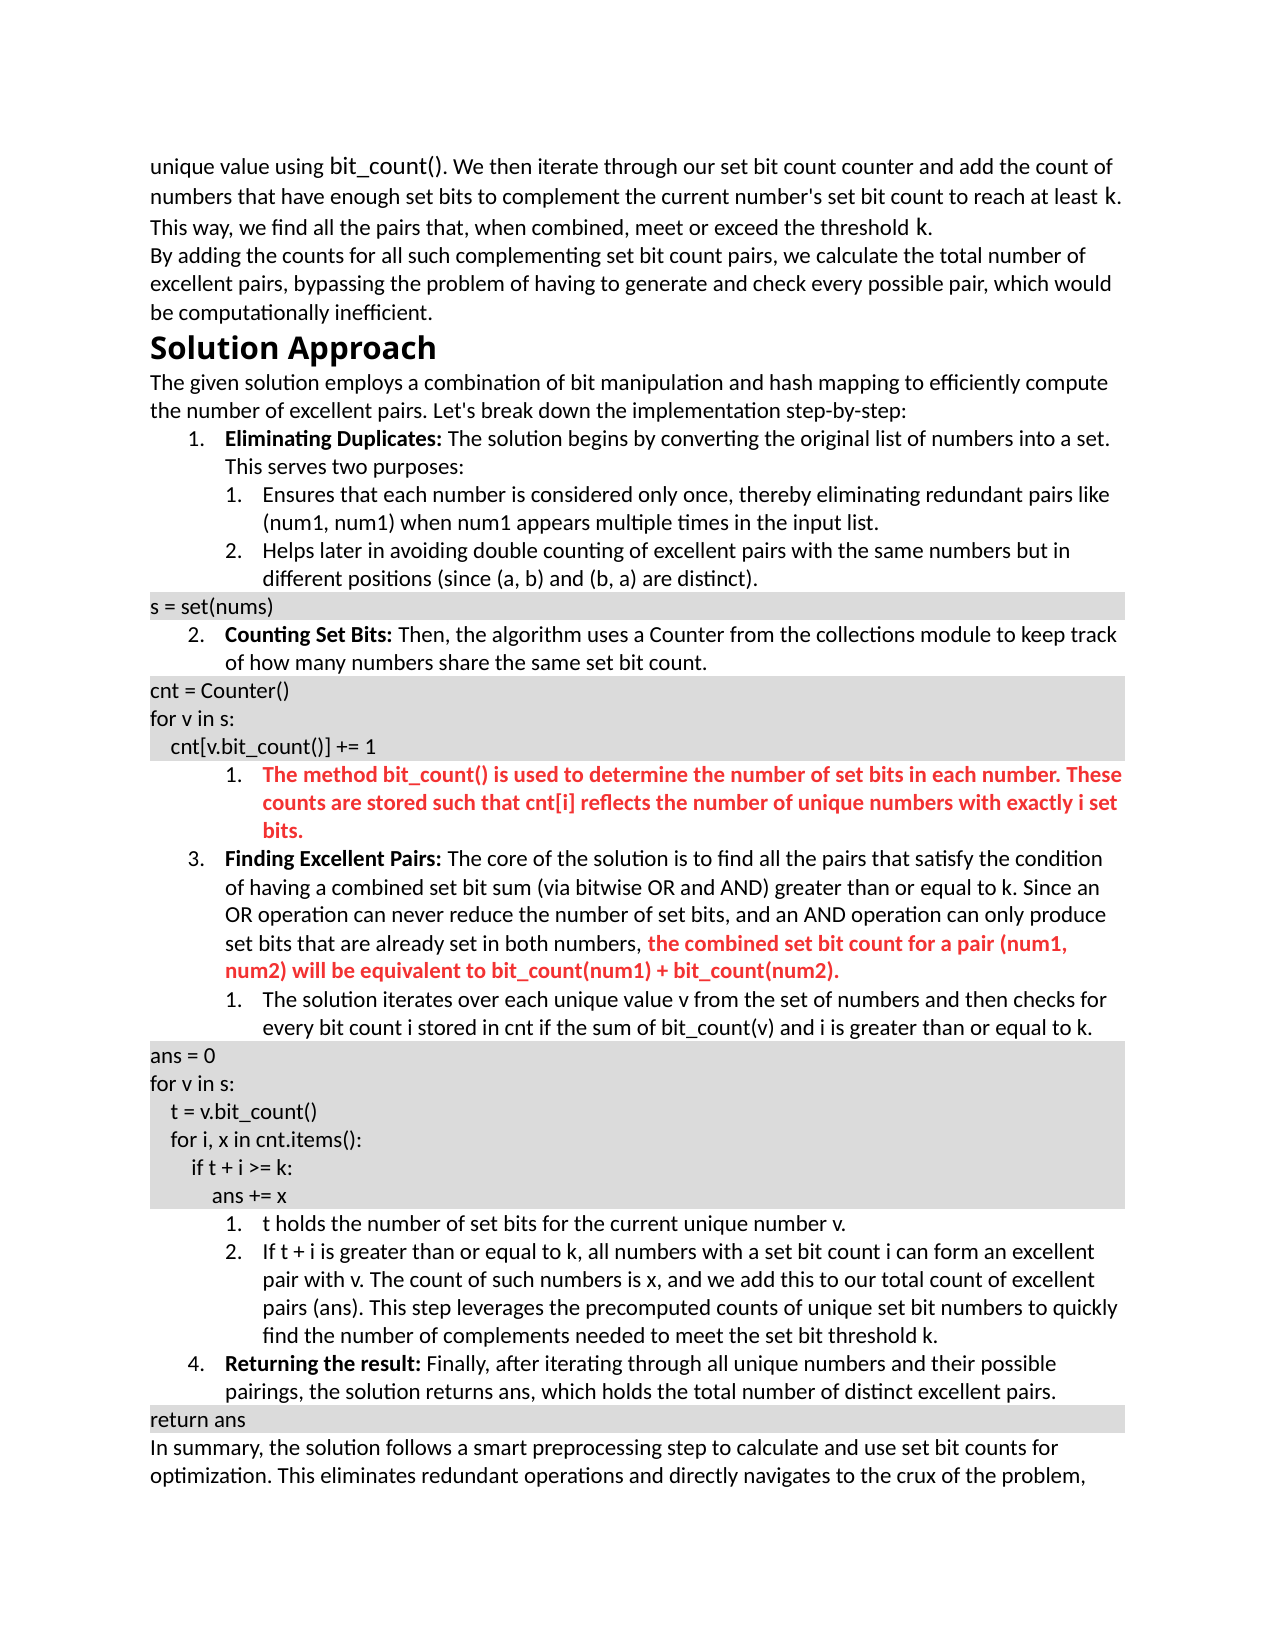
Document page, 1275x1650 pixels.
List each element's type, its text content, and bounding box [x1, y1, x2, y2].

text The given solution employs a combination of bit manipulation and hash mapping to efficiently compute the number of excellent pairs. Let's break down the implementation step-by-step: [150, 368, 1125, 424]
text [150, 150, 1125, 242]
text if t + i >= k: [150, 1153, 1125, 1181]
text for i, x in cnt.items(): [150, 1125, 1125, 1153]
text ans = 0 [150, 1041, 1125, 1069]
text t = v.bit_count() [150, 1097, 1125, 1125]
text for v in s: [150, 704, 1125, 732]
list The solution iterates over each unique value v from the set of numbers and then checks for every bit count i stored in cnt if the sum of bit_count(v) and i is greater than or equal to k. [225, 985, 1125, 1041]
list Returning the result: Finally, after iterating through all unique numbers and their possible pairings, the solution returns ans, which holds the total number of distinct excellent pairs. [187, 1349, 1125, 1405]
list The method bit_count() is used to determine the number of set bits in each number. These counts are stored such that cnt[i] reflects the number of unique numbers with exactly i set bits. [225, 761, 1125, 844]
list Eliminating Duplicates: The solution begins by converting the original list of numbers into a set. This serves two purposes: [187, 424, 1125, 480]
list t holds the number of set bits for the current unique number v. [225, 1209, 1125, 1237]
list Helps later in avoiding double counting of excellent pairs with the same numbers but in different positions (since (a, b) and (b, a) are distinct). [225, 536, 1125, 592]
text By adding the counts for all such complementing set bit count pairs, we calculate the total number of excellent pairs, bypassing the problem of having to generate and check every possible pair, which would be computationally inefficient. [150, 242, 1125, 326]
text return ans [150, 1405, 1125, 1433]
text for v in s: [150, 1069, 1125, 1097]
text s = set(nums) [150, 592, 1125, 620]
text cnt = Counter() [150, 676, 1125, 704]
text cnt[v.bit_count()] += 1 [150, 732, 1125, 761]
list Counting Set Bits: Then, the algorithm uses a Counter from the collections module to keep track of how many numbers share the same set bit count. [187, 620, 1125, 676]
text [150, 1433, 1125, 1489]
text ans += x [150, 1181, 1125, 1209]
list Ensures that each number is considered only once, thereby eliminating redundant pairs like (num1, num1) when num1 appears multiple times in the input list. [225, 480, 1125, 536]
list If t + i is greater than or equal to k, all numbers with a set bit count i can form an excellent pair with v. The count of such numbers is x, and we add this to our total count of excellent pairs (ans). This step leverages the precomputed counts of unique set bit numbers to quickly find the number of complements needed to meet the set bit threshold k. [225, 1237, 1125, 1349]
list Finding Excellent Pairs: The core of the solution is to find all the pairs that satisfy the condition of having a combined set bit sum (via bitwise OR and AND) greater than or equal to k. Since an OR operation can never reduce the number of set bits, and an AND operation can only produce set bits that are already set in both numbers, the combined set bit count for a pair (num1, num2) will be equivalent to bit_count(num1) + bit_count(num2). [187, 844, 1125, 985]
